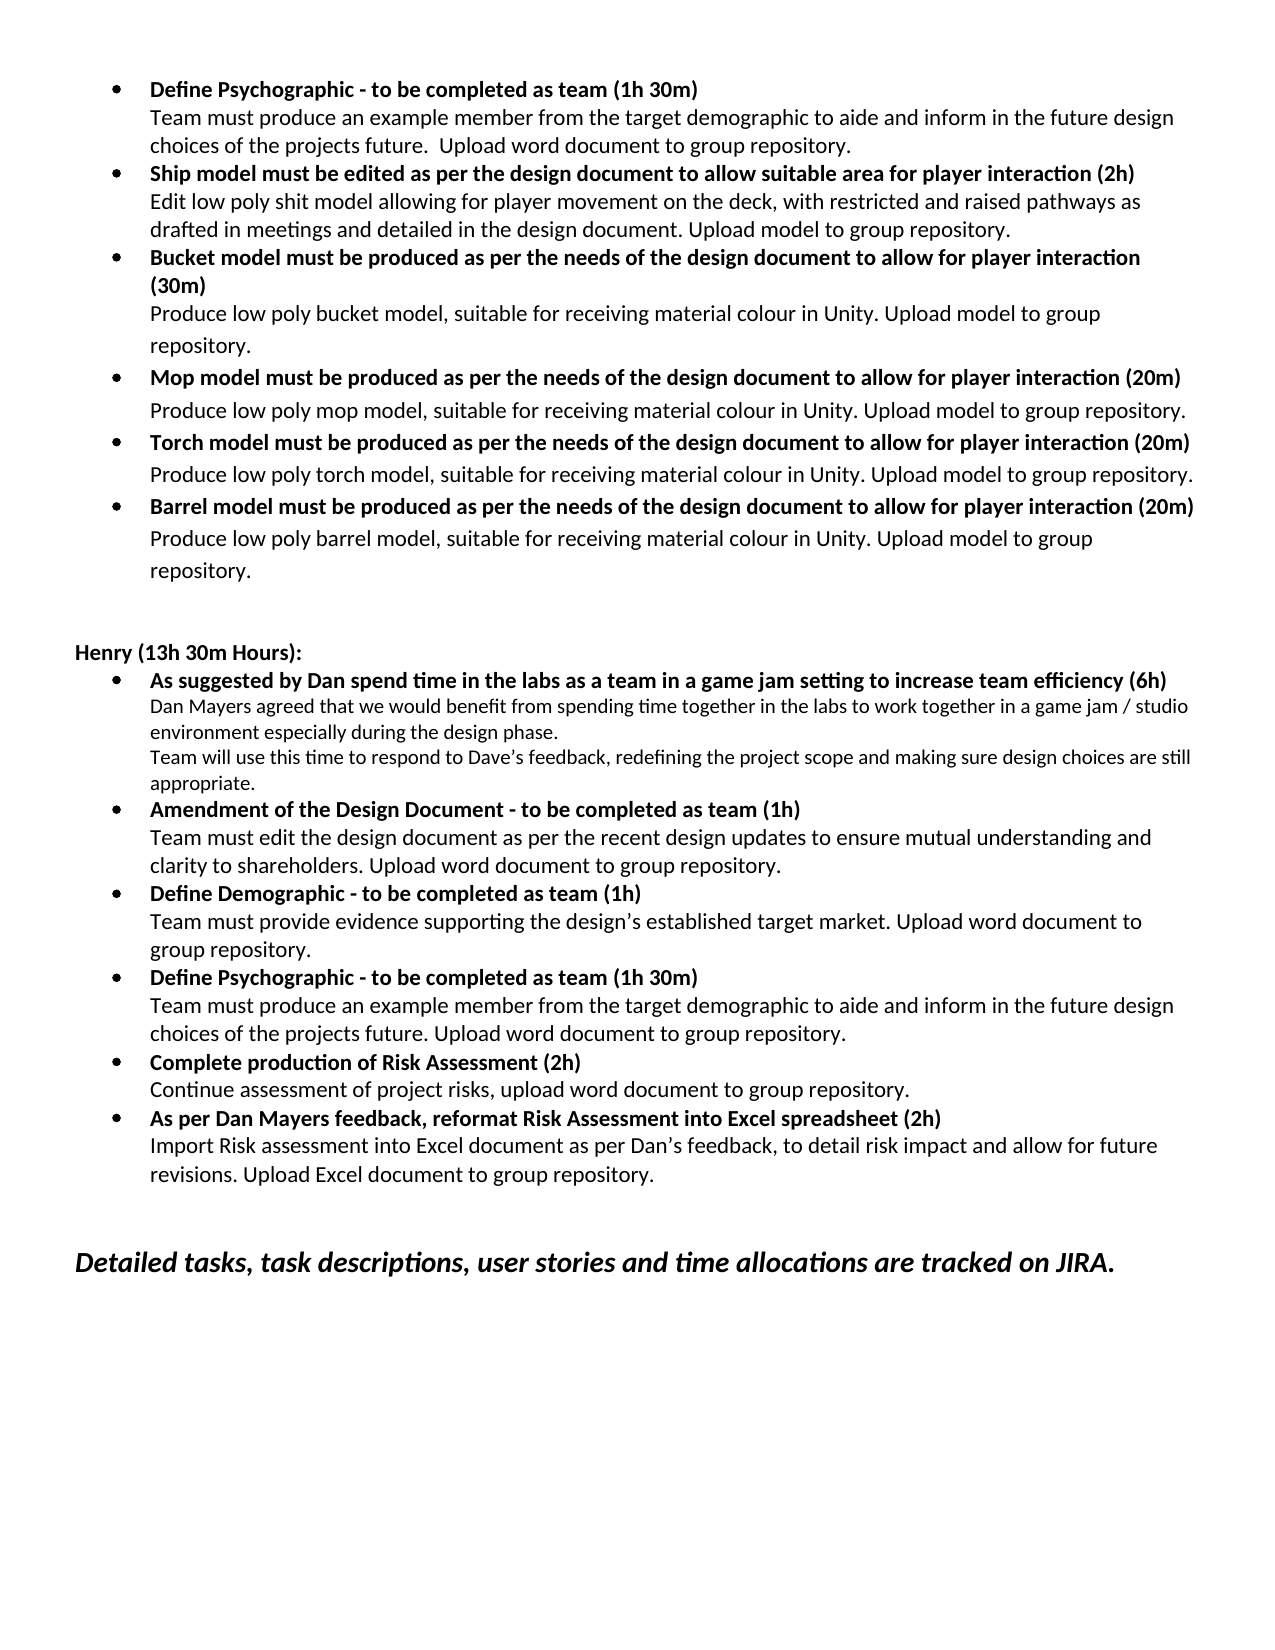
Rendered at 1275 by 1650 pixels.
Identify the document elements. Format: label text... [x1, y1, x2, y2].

text Dan Mayers agreed that we would benefit from spending time together in the labs to work together in a game jam / studio environment especially during the design phase. [150, 694, 1200, 744]
text Edit low poly shit model allowing for player movement on the deck, with restricted and raised pathways as drafted in meetings and detailed in the design document. Upload model to group repository. [150, 187, 1200, 243]
list Define Psychographic - to be completed as team (1h 30m) [112, 75, 1200, 103]
list Produce low poly bucket model, suitable for receiving material colour in Unity. Upload model to group repository. [150, 299, 1200, 359]
list As suggested by Dan spend time in the labs as a team in a game jam setting to increase team efficiency (6h) [112, 666, 1200, 694]
text Team will use this time to respond to Dave’s feedback, redefining the project scope and making sure design choices are still appropriate. [150, 744, 1200, 795]
list Ship model must be edited as per the design document to allow suitable area for player interaction (2h) [112, 159, 1200, 187]
list Define Demographic - to be completed as team (1h) [112, 879, 1200, 907]
list Barrel model must be produced as per the needs of the design document to allow for player interaction (20m) [112, 492, 1200, 520]
list As per Dan Mayers feedback, reformat Risk Assessment into Excel spreadsheet (2h) [112, 1104, 1200, 1132]
text Henry (13h 30m Hours): [75, 638, 1200, 666]
list Produce low poly mop model, suitable for receiving material colour in Unity. Upload model to group repository. [150, 396, 1200, 424]
list Produce low poly barrel model, suitable for receiving material colour in Unity. Upload model to group repository. [150, 524, 1200, 585]
text Import Risk assessment into Excel document as per Dan’s feedback, to detail risk impact and allow for future revisions. Upload Excel document to group repository. [150, 1132, 1200, 1188]
list Complete production of Risk Assessment (2h) [112, 1048, 1200, 1076]
list Torch model must be produced as per the needs of the design document to allow for player interaction (20m) [112, 428, 1200, 456]
list Amendment of the Design Document - to be completed as team (1h) [112, 795, 1200, 823]
text Detailed tasks, task descriptions, user stories and time allocations are tracked on JIRA. [75, 1244, 1200, 1279]
list Mop model must be produced as per the needs of the design document to allow for player interaction (20m) [112, 363, 1200, 392]
text Team must produce an example member from the target demographic to aide and inform in the future design choices of the projects future. Upload word document to group repository. [150, 103, 1200, 159]
list Bucket model must be produced as per the needs of the design document to allow for player interaction (30m) [112, 243, 1200, 299]
text Team must provide evidence supporting the design’s established target market. Upload word document to group repository. [150, 907, 1200, 963]
list Define Psychographic - to be completed as team (1h 30m) [112, 963, 1200, 992]
text Team must produce an example member from the target demographic to aide and inform in the future design choices of the projects future. Upload word document to group repository. [150, 992, 1200, 1048]
text Continue assessment of project risks, upload word document to group repository. [150, 1076, 1200, 1104]
text Team must edit the design document as per the recent design updates to ensure mutual understanding and clarity to shareholders. Upload word document to group repository. [150, 823, 1200, 879]
list Produce low poly torch model, suitable for receiving material colour in Unity. Upload model to group repository. [150, 460, 1200, 488]
